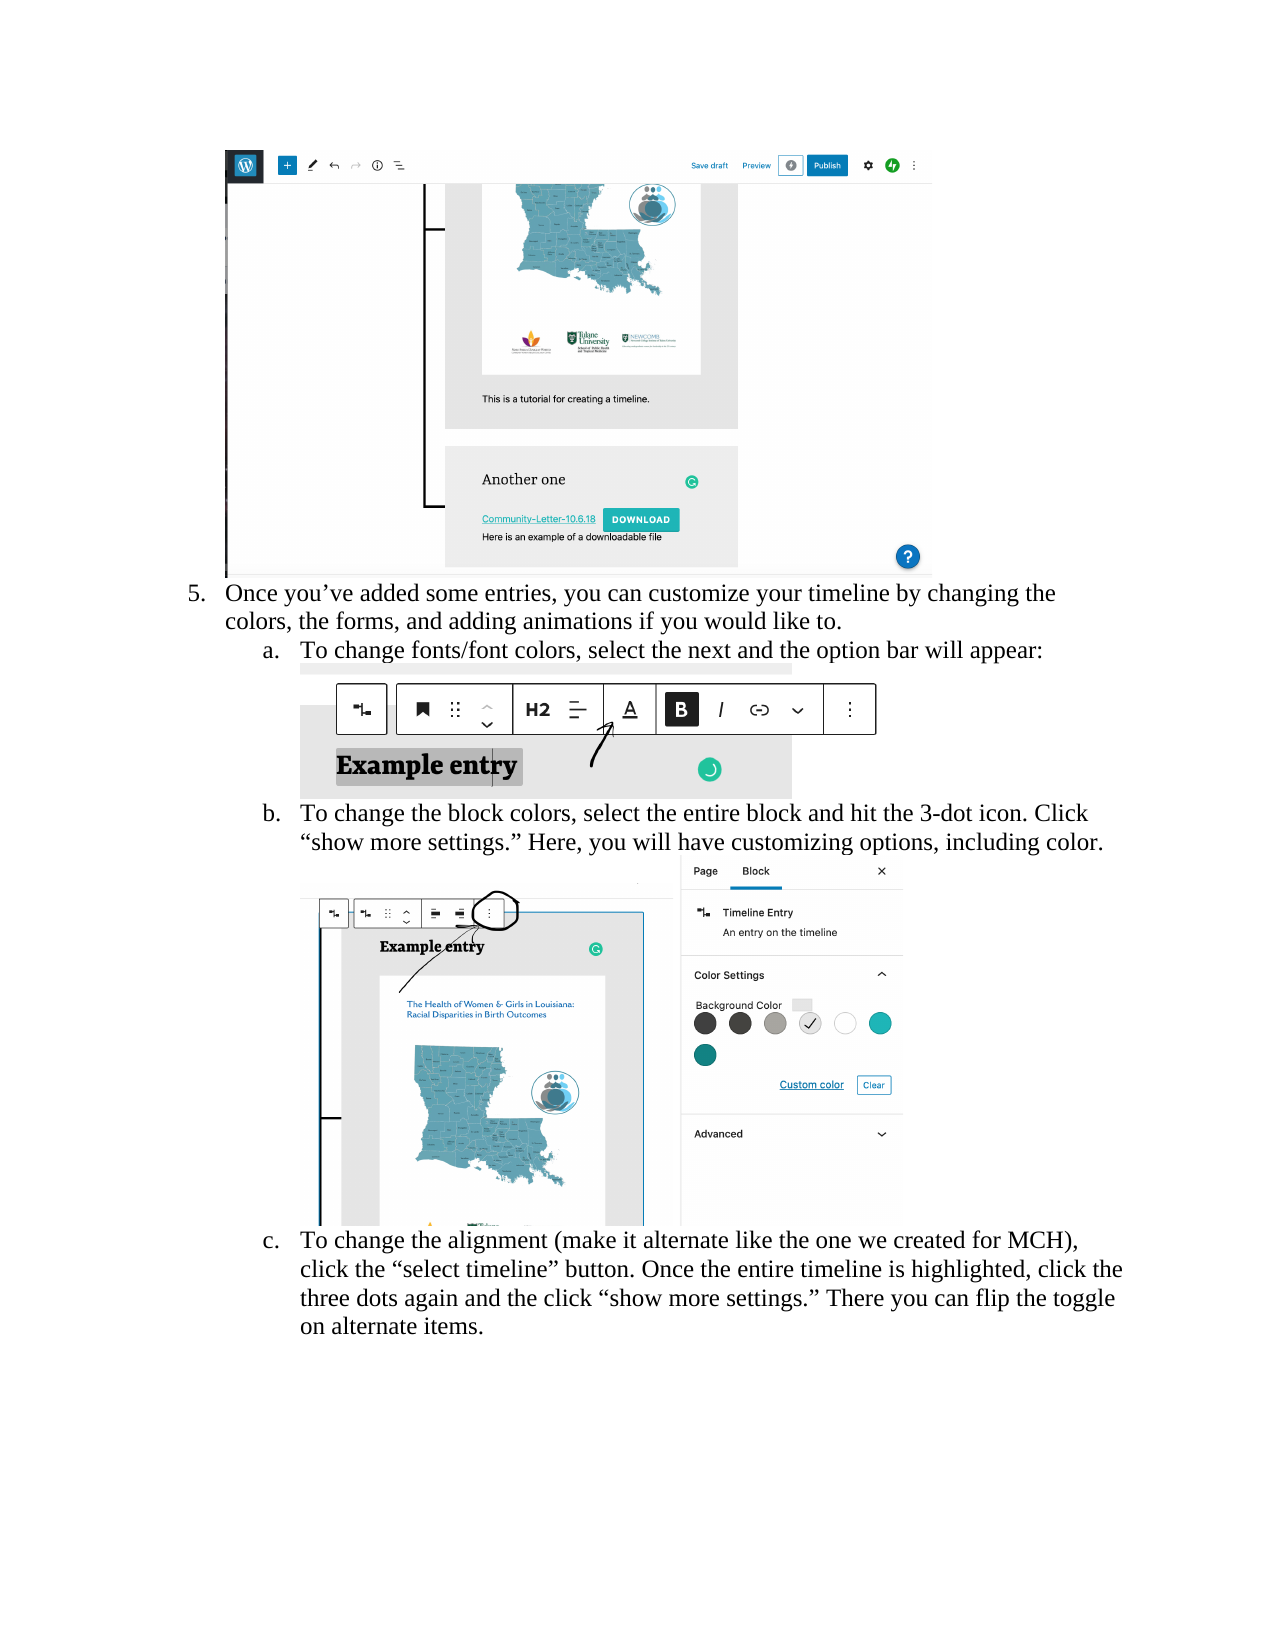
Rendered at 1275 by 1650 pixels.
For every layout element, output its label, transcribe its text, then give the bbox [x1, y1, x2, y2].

picture [300, 883, 674, 1226]
picture [678, 855, 904, 1226]
list To change fonts/font colors, select the next and the option bar will appear: [262, 635, 1125, 664]
picture [225, 150, 933, 578]
list Once you’ve added some entries, you can customize your timeline by changing the colors, the forms, and adding animations if you would like to. [187, 578, 1125, 635]
list To change the block colors, select the entire block and hit the 3-dot icon. Click “show more settings.” Here, you will have customizing options, including color. [262, 798, 1125, 856]
list To change the alignment (make it alternate like the one we created for MCH), click the “select timeline” button. Once the entire timeline is highlighted, click the three dots again and the click “show more settings.” There you can flip the toggle on alternate items. [262, 1225, 1125, 1340]
picture [300, 663, 899, 799]
